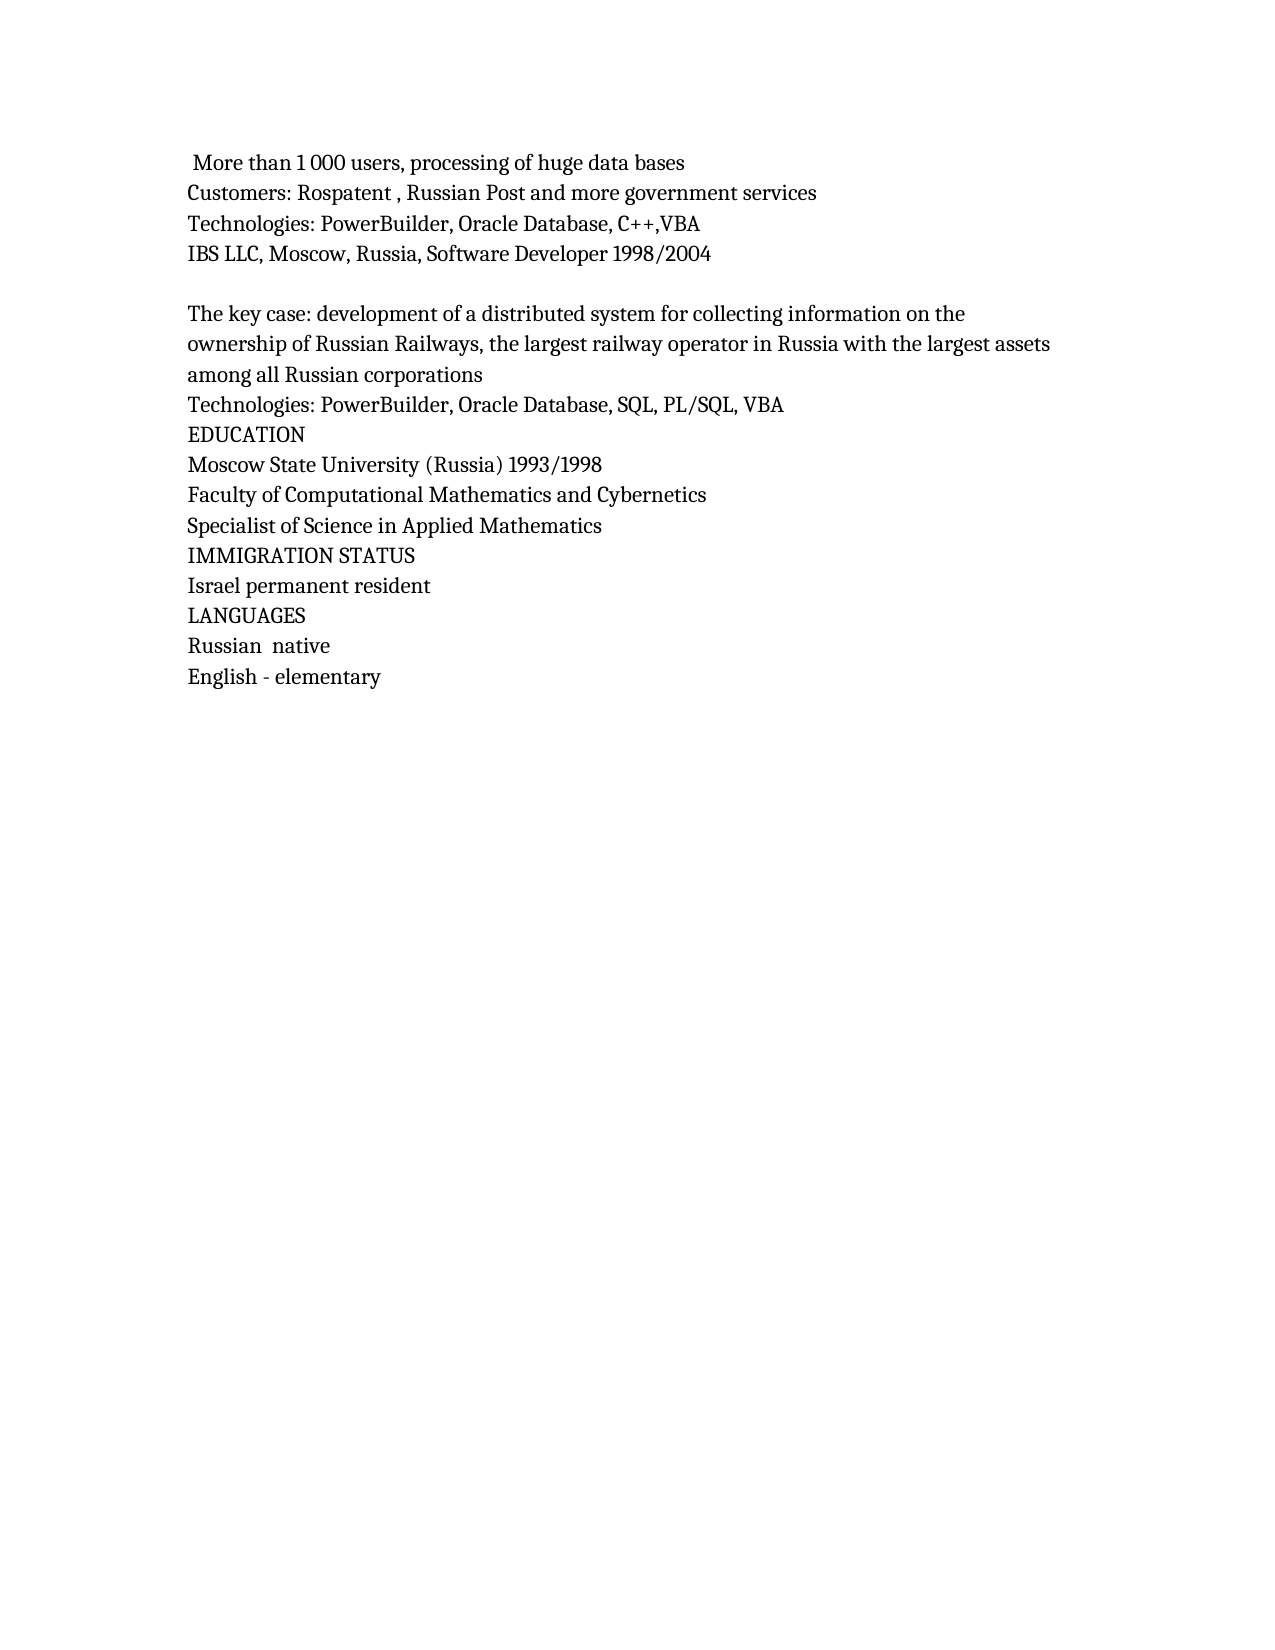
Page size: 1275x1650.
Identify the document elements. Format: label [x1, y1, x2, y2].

text [187, 150, 1087, 690]
